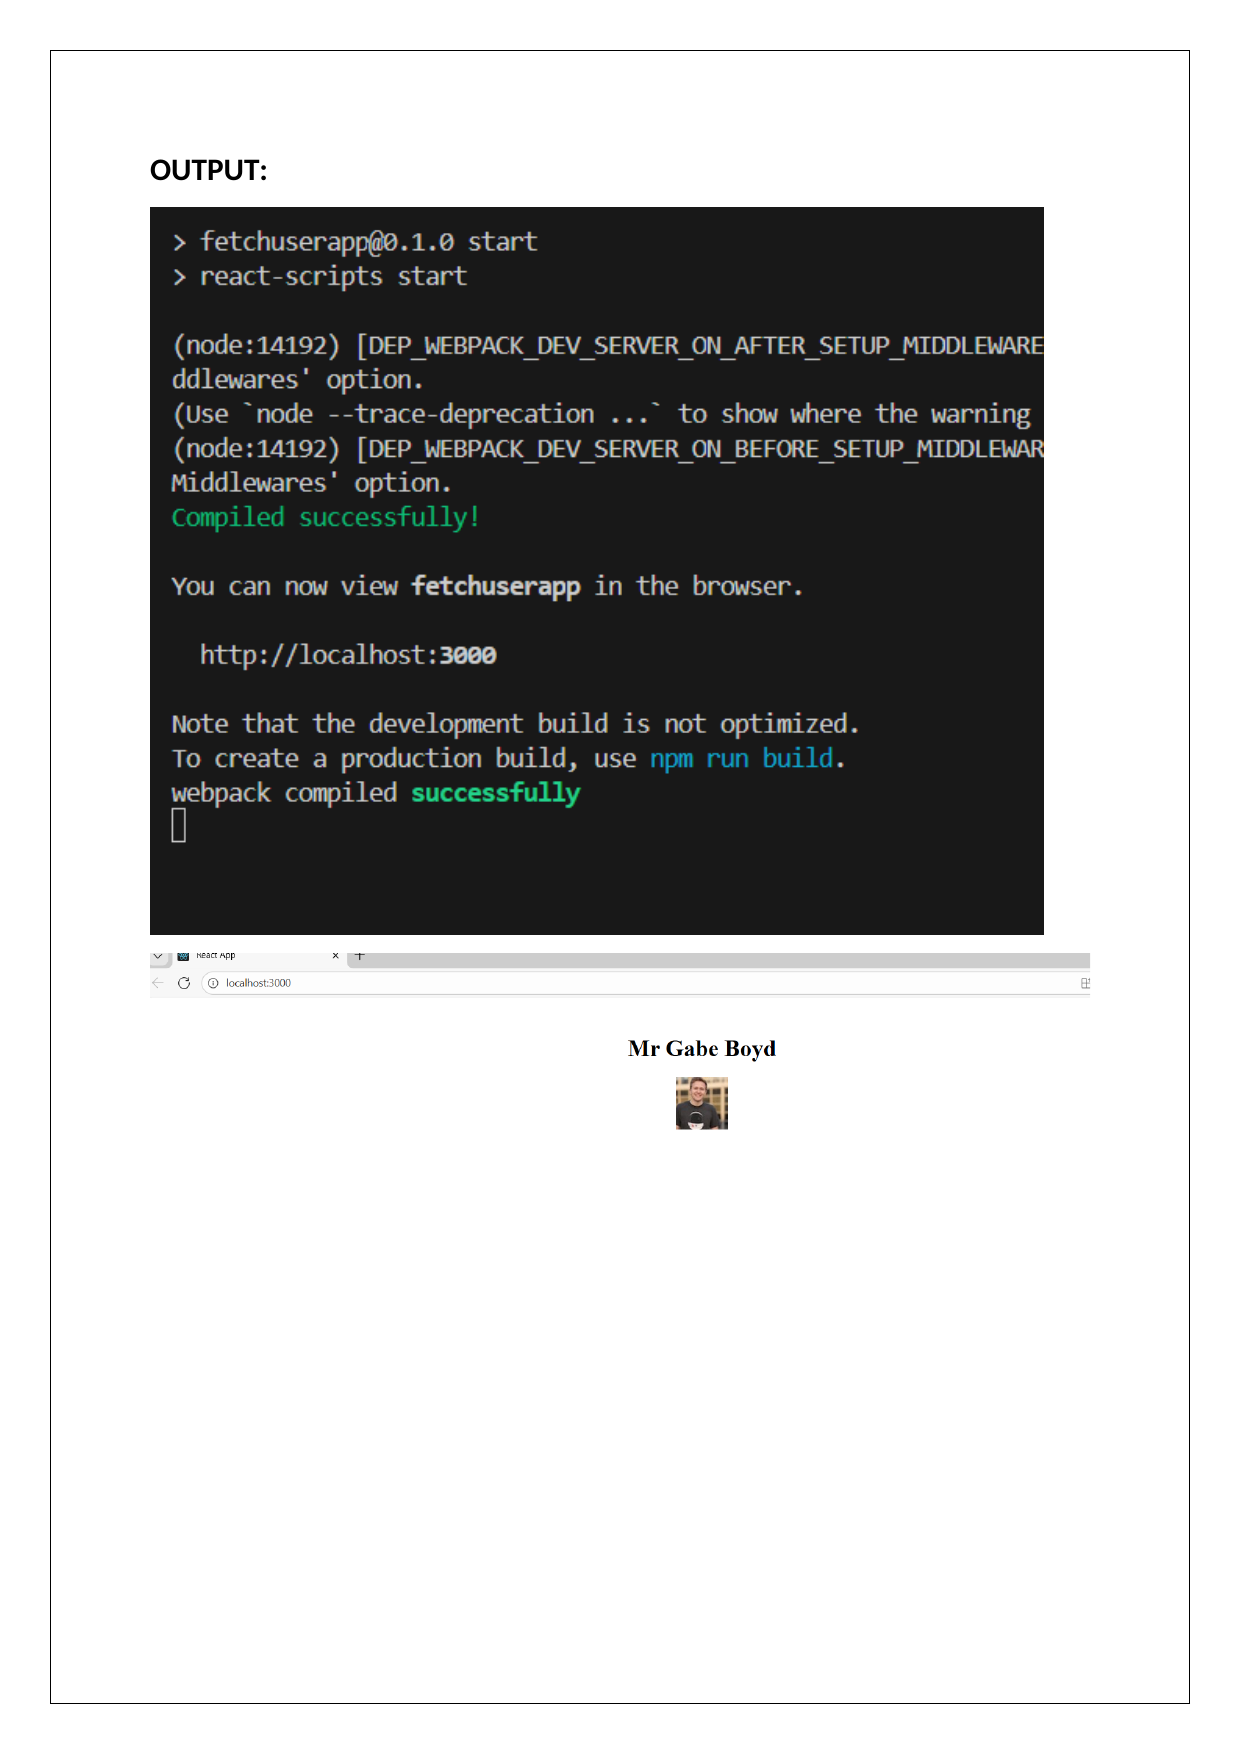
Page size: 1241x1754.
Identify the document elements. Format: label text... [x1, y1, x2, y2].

text OUTPUT: [150, 150, 1090, 188]
picture [150, 207, 1044, 935]
picture [150, 953, 1091, 1207]
